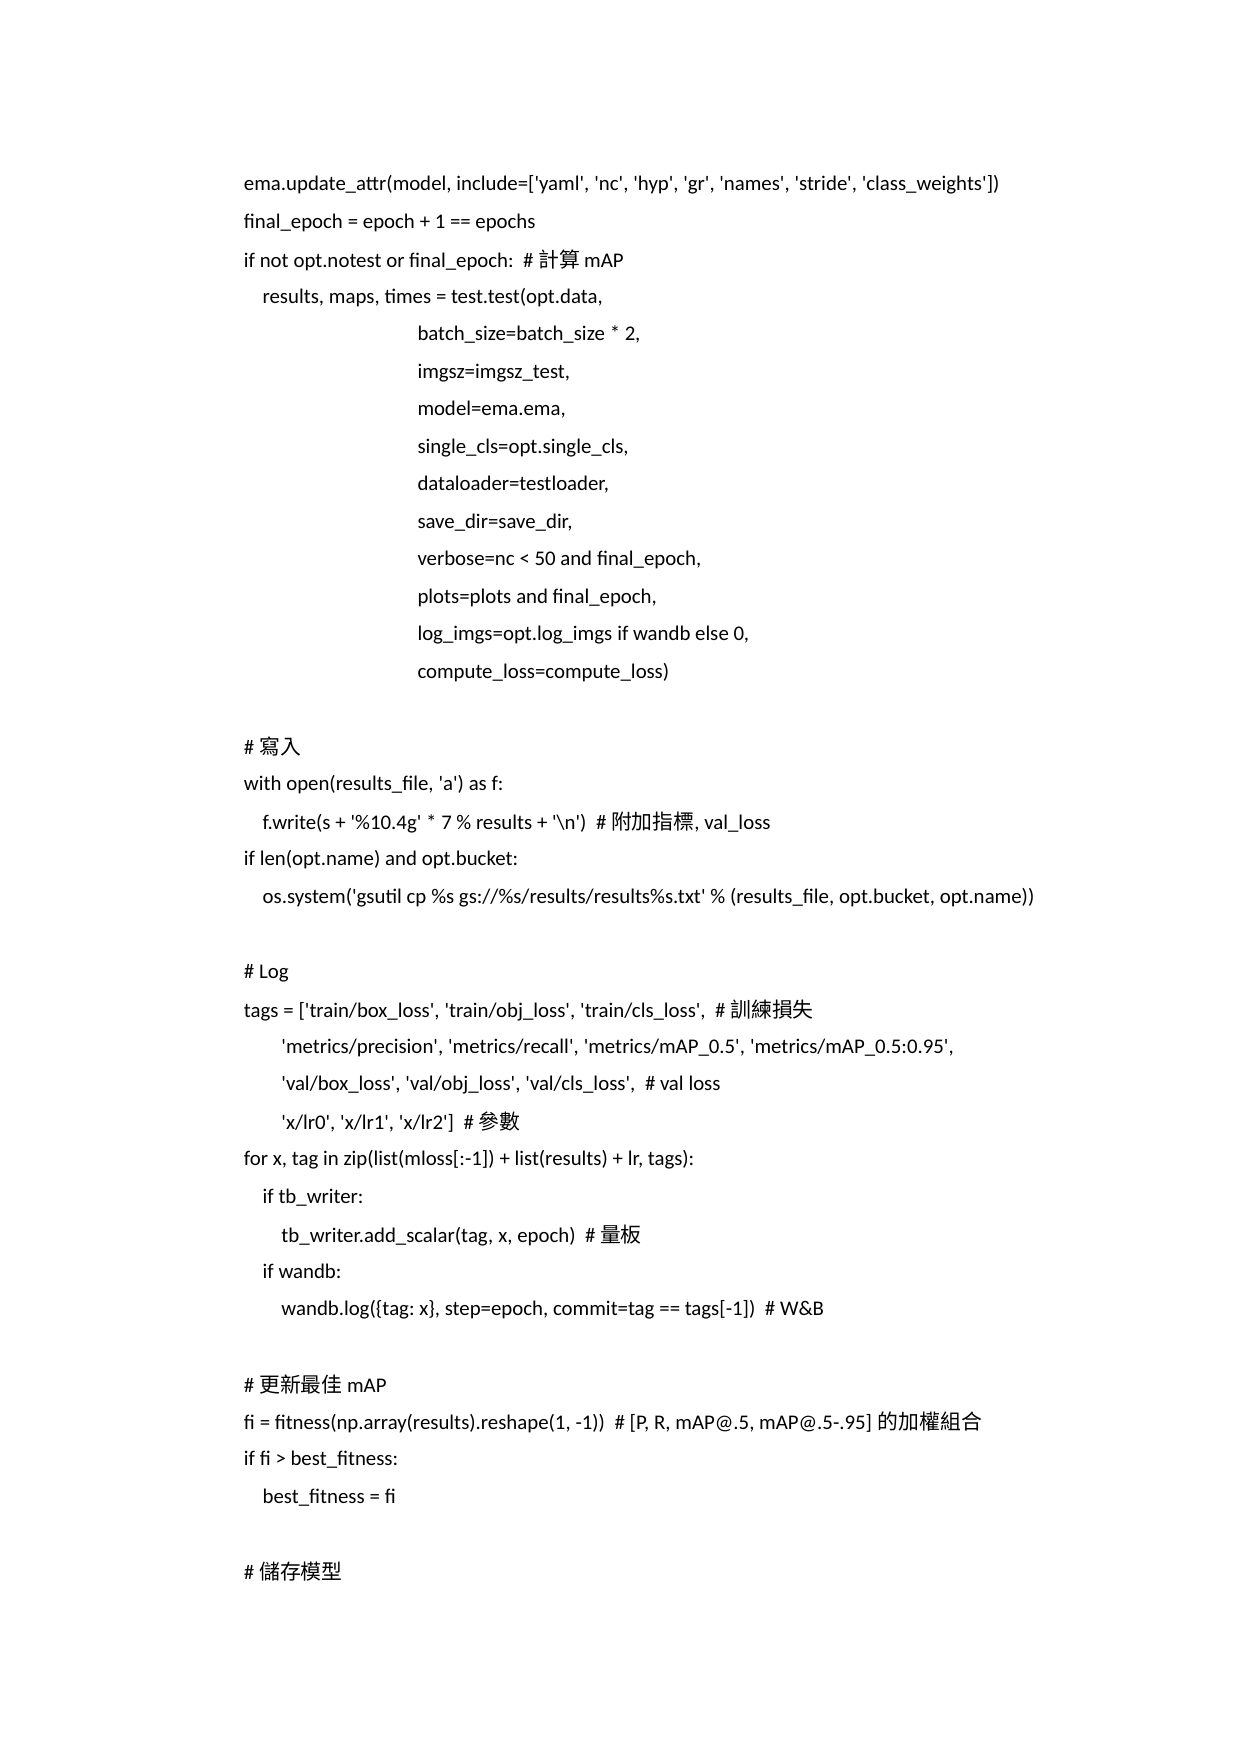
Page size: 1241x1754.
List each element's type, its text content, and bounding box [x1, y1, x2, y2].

text wandb.log({tag: x}, step=epoch, commit=tag == tags[-1]) # W&B [187, 1289, 1053, 1327]
text save_dir=save_dir, [187, 502, 1053, 539]
text if not opt.notest or final_epoch: # 計算mAP [187, 239, 1053, 277]
text f.write(s + '%10.4g' * 7 % results + '\n') # 附加指標, val_loss [187, 802, 1053, 839]
text os.system('gsutil cp %s gs://%s/results/results%s.txt' % (results_file, opt.bucket, opt.name)) [187, 877, 1053, 914]
text final_epoch = epoch + 1 == epochs [187, 202, 1053, 239]
text model=ema.ema, [187, 389, 1053, 427]
text # 更新最佳 mAP [187, 1364, 1053, 1402]
text dataloader=testloader, [187, 464, 1053, 502]
text single_cls=opt.single_cls, [187, 427, 1053, 464]
text if fi > best_fitness: [187, 1439, 1053, 1477]
text tags = ['train/box_loss', 'train/obj_loss', 'train/cls_loss', # 訓練損失 [187, 989, 1053, 1027]
text for x, tag in zip(list(mloss[:-1]) + list(results) + lr, tags): [187, 1139, 1053, 1177]
text 'metrics/precision', 'metrics/recall', 'metrics/mAP_0.5', 'metrics/mAP_0.5:0.95', [187, 1027, 1053, 1064]
text verbose=nc < 50 and final_epoch, [187, 539, 1053, 577]
text ema.update_attr(model, include=['yaml', 'nc', 'hyp', 'gr', 'names', 'stride', 'class_weights']) [187, 164, 1053, 202]
text batch_size=batch_size * 2, [187, 314, 1053, 352]
text fi = fitness(np.array(results).reshape(1, -1)) # [P, R, mAP@.5, mAP@.5-.95] 的加權組合 [187, 1402, 1053, 1439]
text 'x/lr0', 'x/lr1', 'x/lr2'] # 參數 [187, 1102, 1053, 1139]
text # 儲存模型 [187, 1552, 1053, 1589]
text with open(results_file, 'a') as f: [187, 764, 1053, 802]
text # Log [187, 952, 1053, 989]
text plots=plots and final_epoch, [187, 577, 1053, 614]
text best_fitness = fi [187, 1477, 1053, 1514]
text log_imgs=opt.log_imgs if wandb else 0, [187, 614, 1053, 652]
text if tb_writer: [187, 1177, 1053, 1214]
text results, maps, times = test.test(opt.data, [187, 277, 1053, 314]
text # 寫入 [187, 727, 1053, 764]
text 'val/box_loss', 'val/obj_loss', 'val/cls_loss', # val loss [187, 1064, 1053, 1102]
text imgsz=imgsz_test, [187, 352, 1053, 389]
text if wandb: [187, 1252, 1053, 1289]
text compute_loss=compute_loss) [187, 652, 1053, 689]
text if len(opt.name) and opt.bucket: [187, 839, 1053, 877]
text tb_writer.add_scalar(tag, x, epoch) # 量板 [187, 1214, 1053, 1252]
